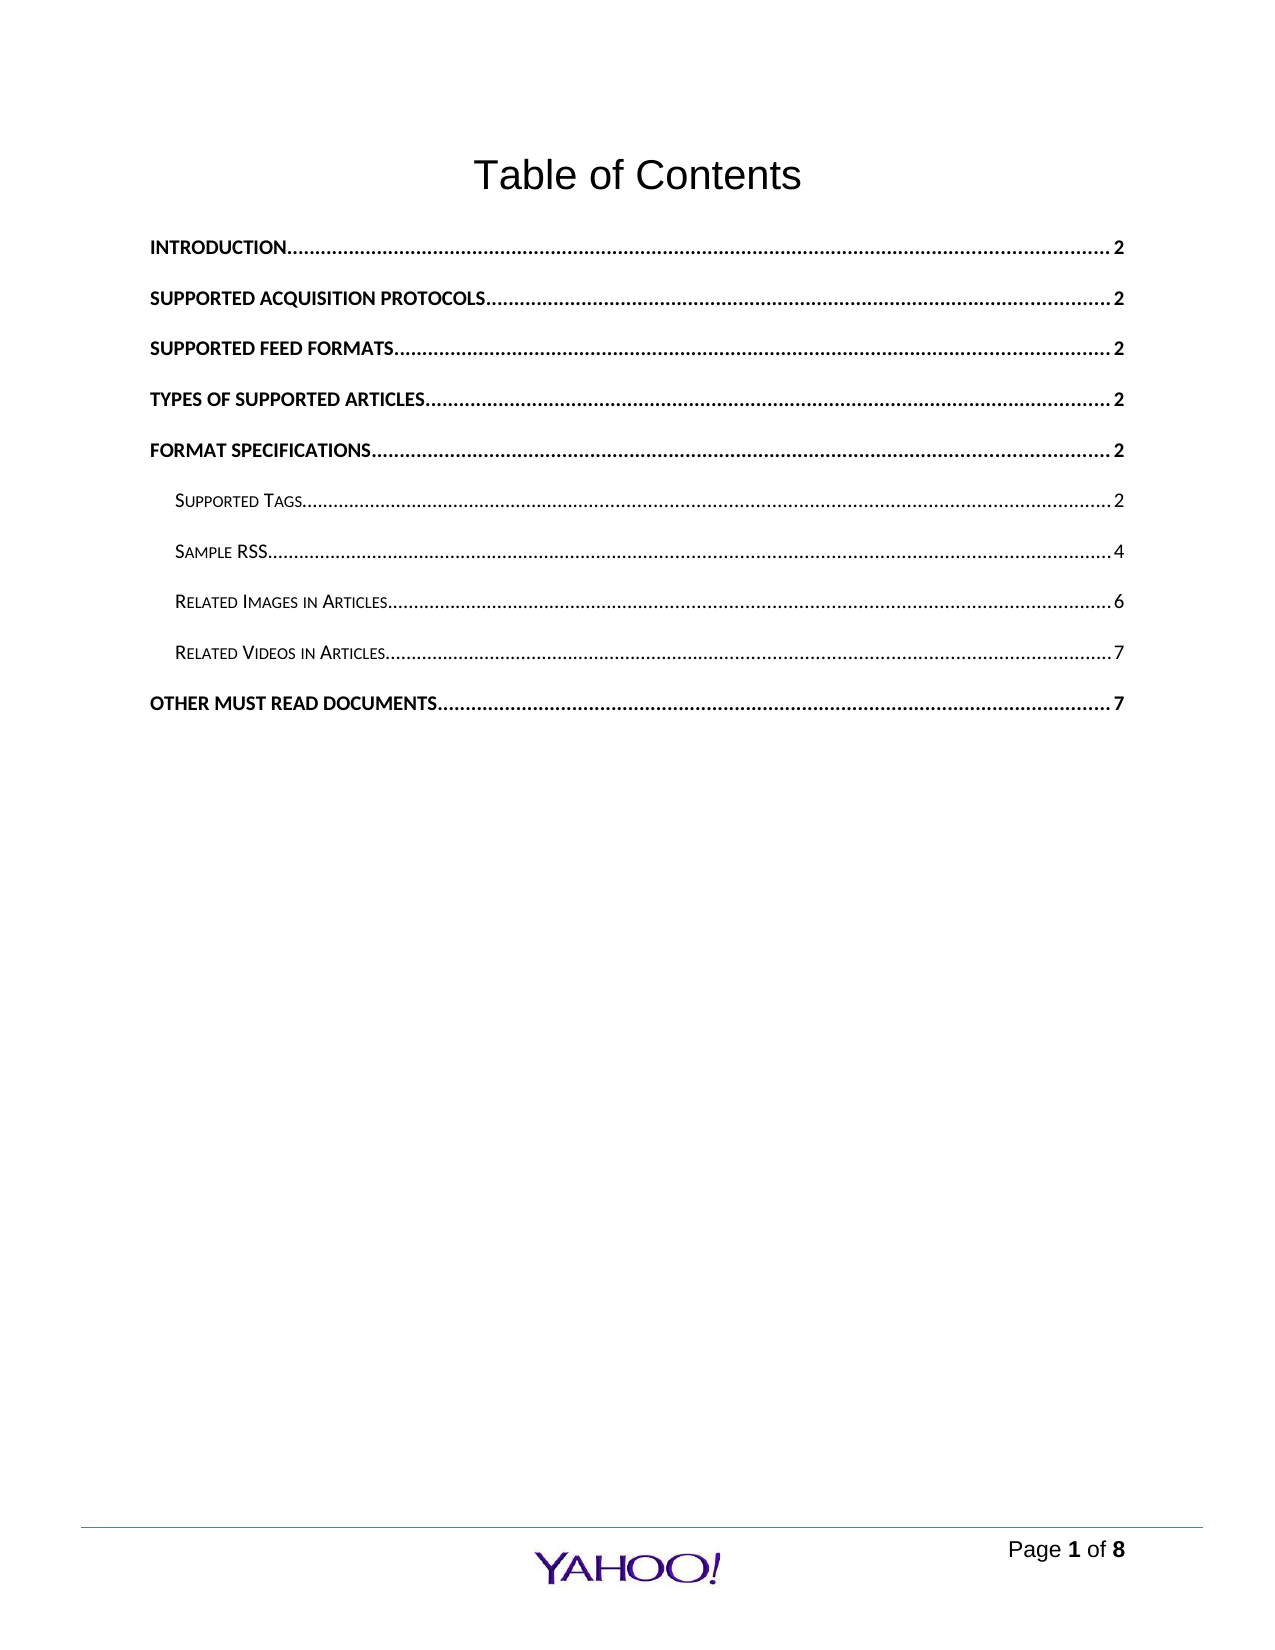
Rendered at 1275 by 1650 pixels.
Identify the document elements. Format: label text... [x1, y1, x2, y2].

text Supported Acquisition Protocols 2 [150, 285, 1125, 310]
picture [534, 1544, 721, 1592]
text Supported Feed Formats 2 [150, 336, 1125, 361]
text Related Images in Articles 6 [175, 589, 1125, 614]
text Other Must Read Documents 7 [150, 690, 1125, 715]
text Supported Tags 2 [175, 487, 1125, 513]
text Types of Supported Articles 2 [150, 386, 1125, 412]
text Introduction 2 [150, 234, 1125, 260]
text Sample RSS 4 [175, 538, 1125, 563]
text Table of Contents [150, 150, 1125, 198]
text Format Specifications 2 [150, 437, 1125, 462]
text Related Videos in Articles 7 [175, 639, 1125, 665]
